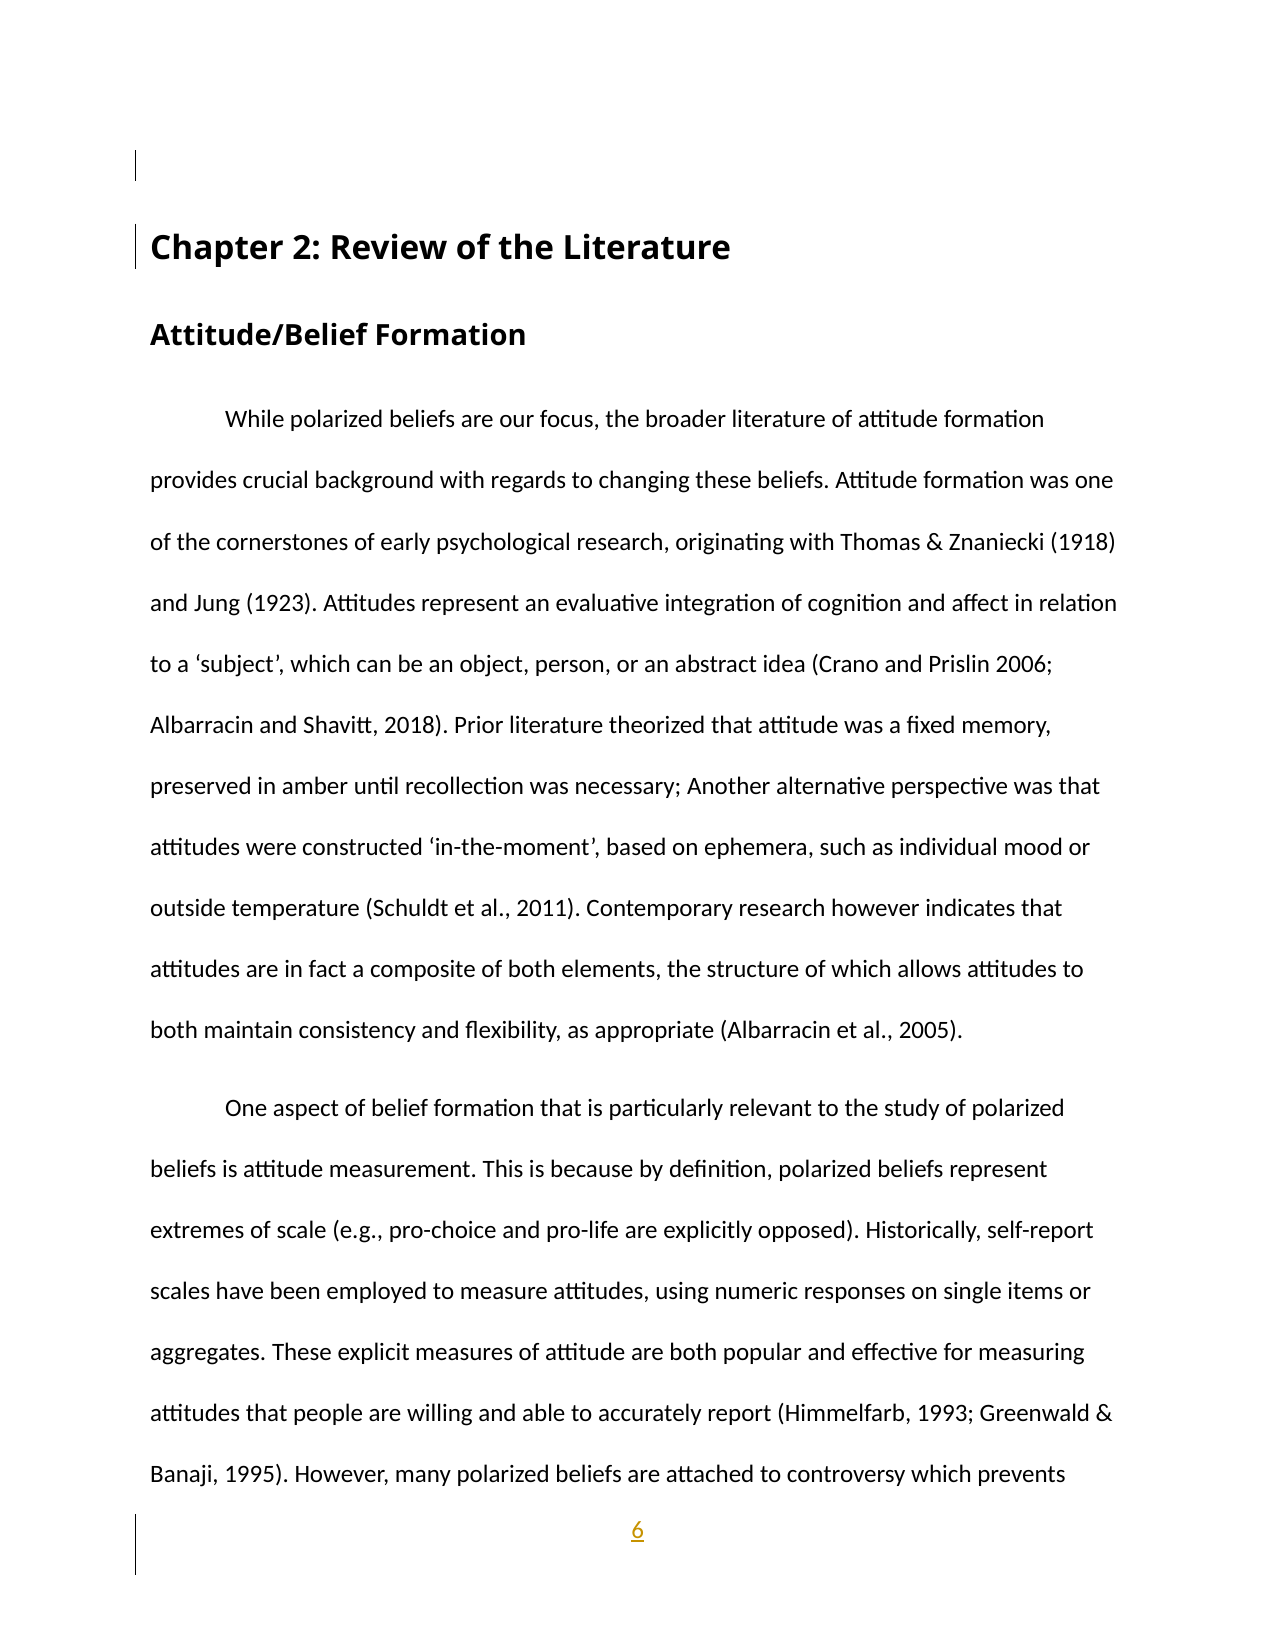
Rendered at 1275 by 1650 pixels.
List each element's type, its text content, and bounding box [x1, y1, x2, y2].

text While polarized beliefs are our focus, the broader literature of attitude formation provides crucial background with regards to changing these beliefs. Attitude formation was one of the cornerstones of early psychological research, originating with Thomas & Znaniecki (1918) and Jung (1923). Attitudes represent an evaluative integration of cognition and affect in relation to a ‘subject’, which can be an object, person, or an abstract idea (Crano and Prislin 2006; Albarracin and Shavitt, 2018). Prior literature theorized that attitude was a fixed memory, preserved in amber until recollection was necessary; Another alternative perspective was that attitudes were constructed ‘in-the-moment’, based on ephemera, such as individual mood or outside temperature (Schuldt et al., 2011). Contemporary research however indicates that attitudes are in fact a composite of both elements, the structure of which allows attitudes to both maintain consistency and flexibility, as appropriate (Albarracin et al., 2005). [150, 404, 1125, 1044]
subtitle Chapter 2: Review of the Literature [150, 223, 1125, 269]
subtitle Attitude/Belief Formation [150, 314, 1125, 354]
